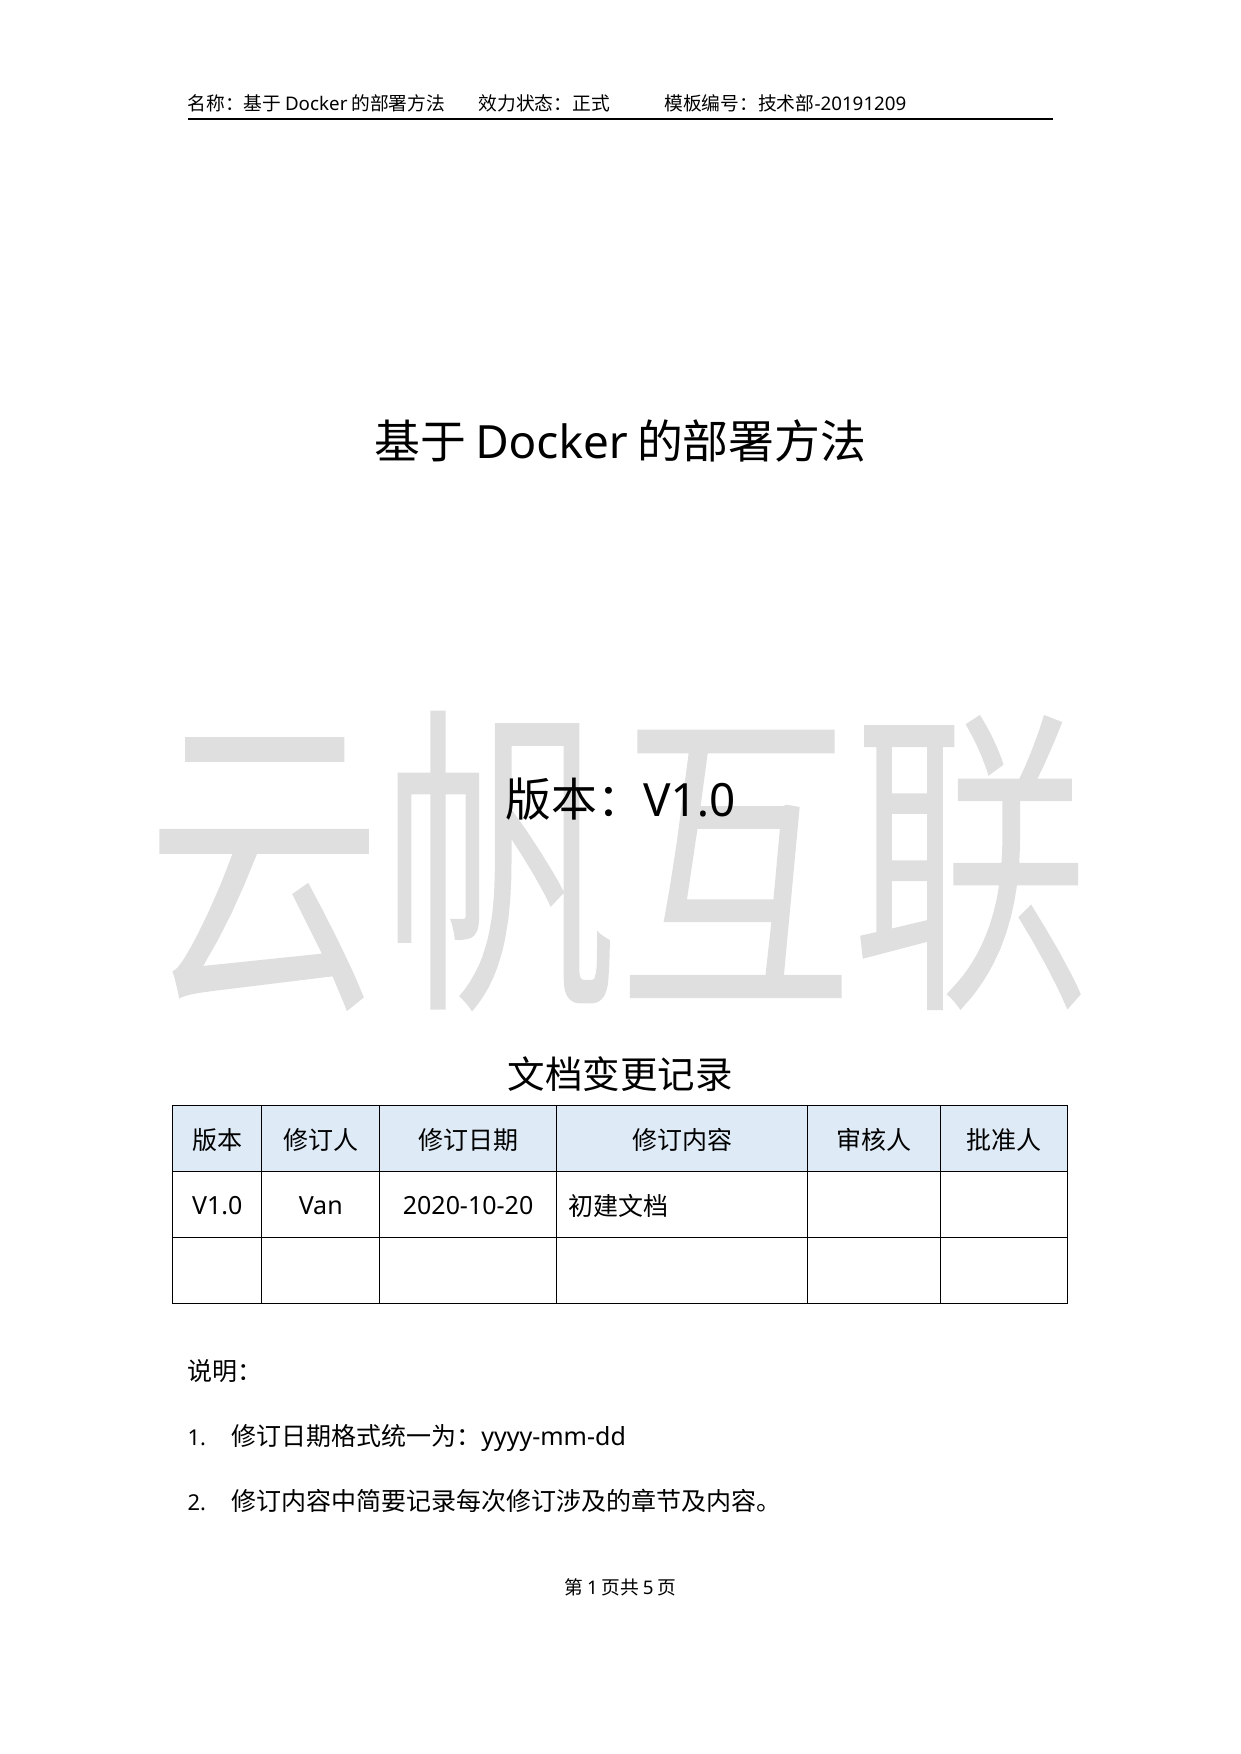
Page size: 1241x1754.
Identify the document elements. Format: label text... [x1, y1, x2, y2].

table_cell [380, 1238, 556, 1303]
table_cell [808, 1172, 940, 1237]
table_header 修订人 [262, 1106, 379, 1171]
table_header 修订日期 [380, 1106, 556, 1171]
text 基于Docker的部署方法 [187, 390, 1053, 487]
text 文档变更记录 [187, 1040, 1053, 1105]
text 版本：V1.0 [187, 747, 1053, 845]
table_cell [941, 1238, 1067, 1303]
table_cell 2020-10-20 [380, 1172, 556, 1237]
table_cell V1.0 [173, 1172, 261, 1237]
list 修订内容中简要记录每次修订涉及的章节及内容。 [187, 1467, 1053, 1532]
list 修订日期格式统一为：yyyy-mm-dd [187, 1402, 1053, 1467]
table_header 审核人 [808, 1106, 940, 1171]
text 说明： [187, 1337, 1053, 1402]
table_cell Van [262, 1172, 379, 1237]
table_cell [557, 1238, 807, 1303]
table_cell [808, 1238, 940, 1303]
table_header 批准人 [941, 1106, 1067, 1171]
table_header 修订内容 [557, 1106, 807, 1171]
table_cell [262, 1238, 379, 1303]
table_header 版本 [173, 1106, 261, 1171]
table_cell [173, 1238, 261, 1303]
table_cell 初建文档 [557, 1172, 807, 1237]
table_cell [941, 1172, 1067, 1237]
